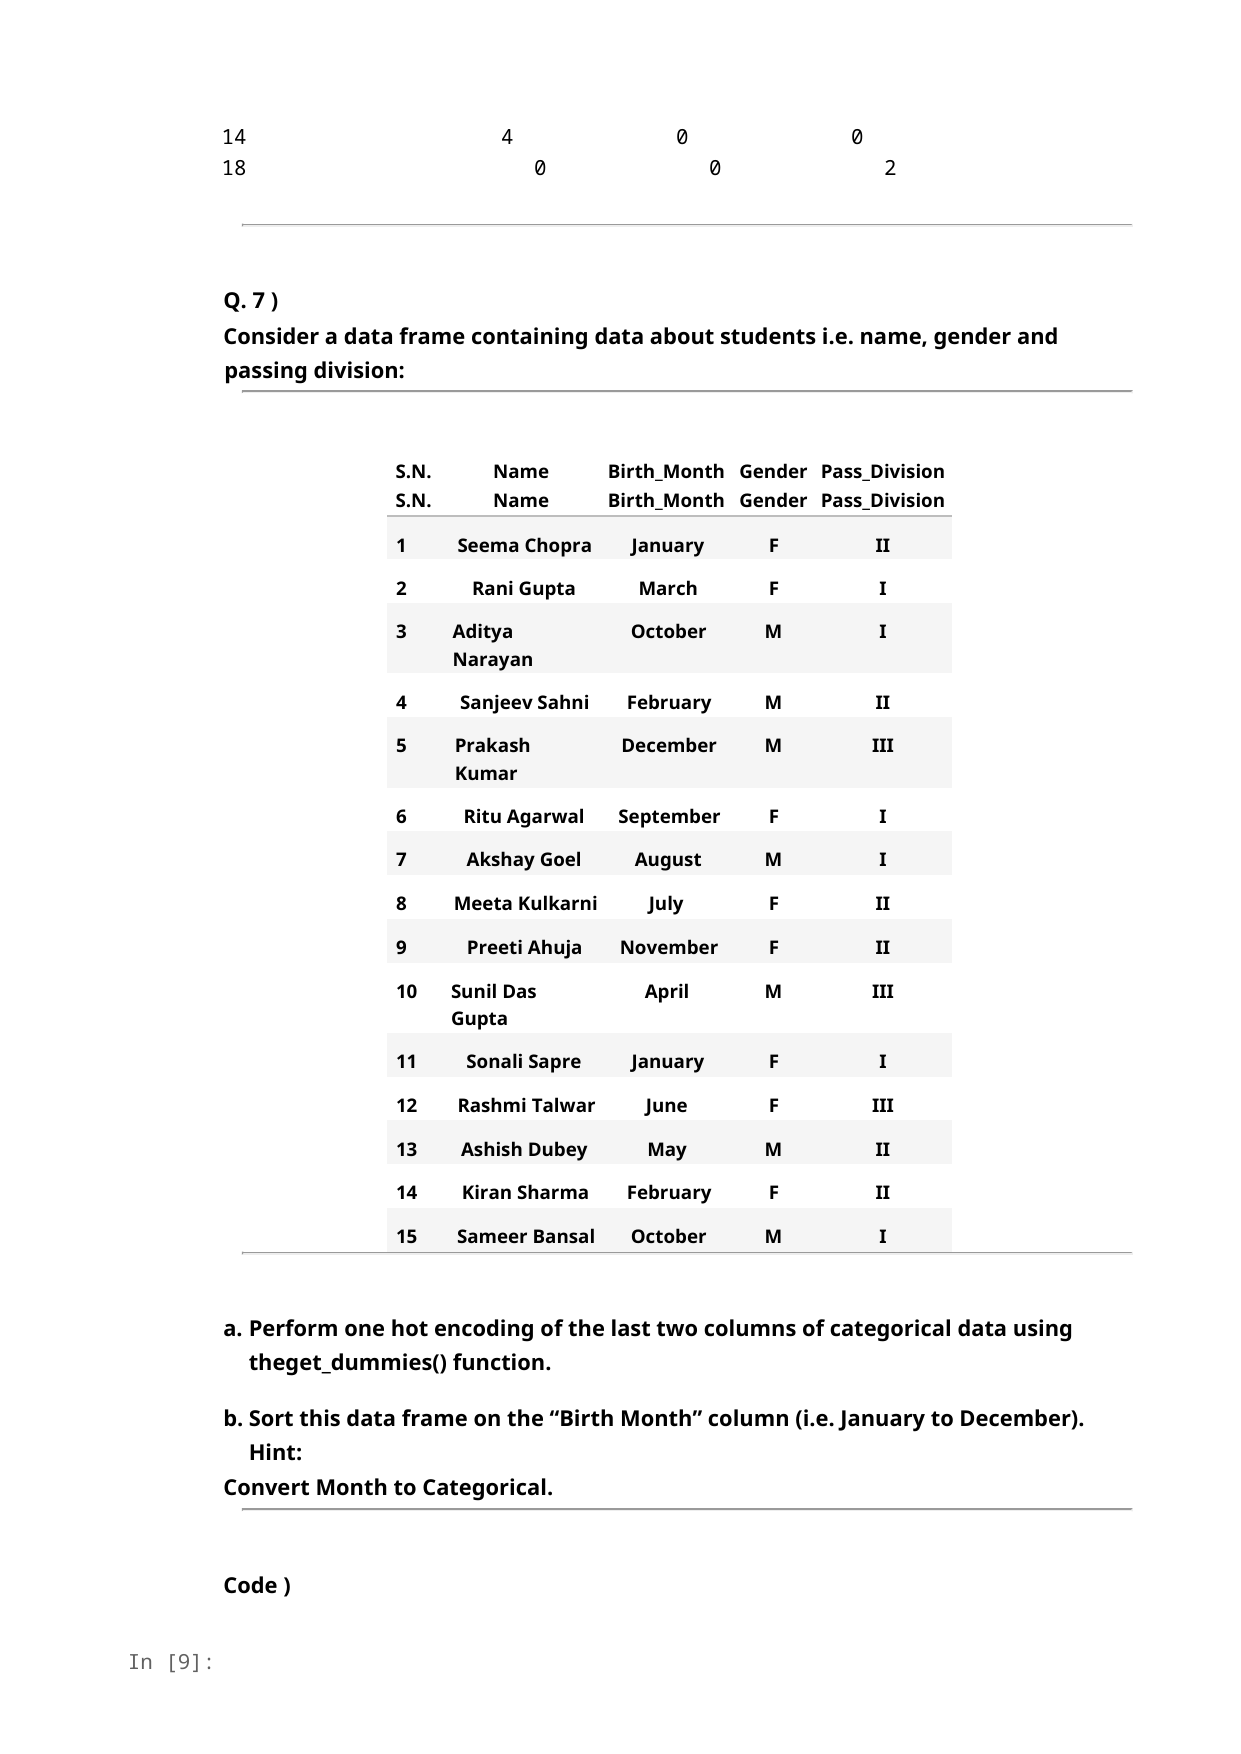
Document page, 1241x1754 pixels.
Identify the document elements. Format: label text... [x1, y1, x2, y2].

table_cell M [741, 963, 824, 1033]
table_cell I [824, 1033, 952, 1077]
table_cell F [741, 875, 824, 919]
table_cell II [824, 875, 952, 919]
table_cell F [741, 1164, 824, 1208]
table_cell Ashish Dubey [451, 1120, 611, 1164]
table_cell F [741, 560, 824, 603]
table_header January [611, 517, 741, 559]
table_cell 10 [387, 963, 451, 1033]
table_cell Meeta Kulkarni [451, 875, 611, 919]
table_cell 14 [387, 1164, 451, 1208]
table_cell July [611, 875, 741, 919]
table_cell April [611, 963, 741, 1033]
table_cell I [824, 1208, 952, 1252]
table_cell 9 [387, 919, 451, 963]
table_cell December [611, 717, 741, 788]
table_cell November [611, 919, 741, 963]
table_header 1 [387, 517, 451, 559]
list Perform one hot encoding of the last two columns of categorical data using theget_dummies() function. [223, 1313, 1115, 1377]
table_cell Preeti Ahuja [451, 919, 611, 963]
text 18 0 0 2 [221, 153, 1151, 182]
text Q. 7 ) [223, 285, 1115, 315]
table_cell F [741, 788, 824, 831]
table_cell 12 [387, 1077, 451, 1120]
table_cell I [824, 831, 952, 875]
table_cell Sanjeev Sahni [451, 674, 611, 717]
table_cell Ritu Agarwal [451, 788, 611, 831]
table_cell I [824, 788, 952, 831]
text Convert Month to Categorical. [223, 1472, 1115, 1502]
text In [9]: [128, 1647, 1145, 1676]
table_cell M [741, 1208, 824, 1252]
table_cell III [824, 1077, 952, 1120]
text Consider a data frame containing data about students i.e. name, gender and passing division: [223, 321, 1115, 384]
list Sort this data frame on the “Birth Month” column (i.e. January to December). Hint: [223, 1403, 1115, 1466]
table_cell II [824, 1120, 952, 1164]
table_cell October [611, 1208, 741, 1252]
table_cell II [824, 919, 952, 963]
table_cell 6 [387, 788, 451, 831]
table_cell February [611, 1164, 741, 1208]
table_cell Akshay Goel [451, 831, 611, 875]
table_cell I [824, 603, 952, 673]
table_cell 4 [387, 674, 451, 717]
table_cell 8 [387, 875, 451, 919]
text S.N. Name Birth_Month Gender Pass_Division [107, 459, 1151, 484]
table_cell May [611, 1120, 741, 1164]
table_cell II [824, 674, 952, 717]
table_cell February [611, 674, 741, 717]
table_cell Rashmi Talwar [451, 1077, 611, 1120]
table_cell Rani Gupta [451, 560, 611, 603]
table_cell 11 [387, 1033, 451, 1077]
table_cell 5 [387, 717, 451, 788]
text Code ) [223, 1570, 1115, 1599]
table_cell Sameer Bansal [451, 1208, 611, 1252]
table_cell 15 [387, 1208, 451, 1252]
table_cell March [611, 560, 741, 603]
list 4 0 0 [221, 122, 1151, 150]
table_cell June [611, 1077, 741, 1120]
table_cell M [741, 831, 824, 875]
table_cell Kiran Sharma [451, 1164, 611, 1208]
table_cell I [824, 560, 952, 603]
table_cell II [824, 1164, 952, 1208]
table_cell 3 [387, 603, 451, 673]
table_cell M [741, 717, 824, 788]
table_cell January [611, 1033, 741, 1077]
table_cell F [741, 1033, 824, 1077]
table_cell 7 [387, 831, 451, 875]
table_header II [824, 517, 952, 559]
table_cell M [741, 603, 824, 673]
table_cell M [741, 1120, 824, 1164]
table_cell Prakash Kumar [451, 717, 611, 788]
table_cell III [824, 963, 952, 1033]
table_cell F [741, 1077, 824, 1120]
table_cell F [741, 919, 824, 963]
table_header F [741, 517, 824, 559]
table_header Seema Chopra [451, 517, 611, 559]
table_cell Sunil Das Gupta [451, 963, 611, 1033]
table_cell August [611, 831, 741, 875]
text S.N. Name Birth_Month Gender Pass_Division [107, 487, 1151, 513]
table_cell Aditya Narayan [451, 603, 611, 673]
table_cell October [611, 603, 741, 673]
table_cell 2 [387, 560, 451, 603]
table_cell 13 [387, 1120, 451, 1164]
table_cell Sonali Sapre [451, 1033, 611, 1077]
table_cell M [741, 674, 824, 717]
table_cell September [611, 788, 741, 831]
table_cell III [824, 717, 952, 788]
